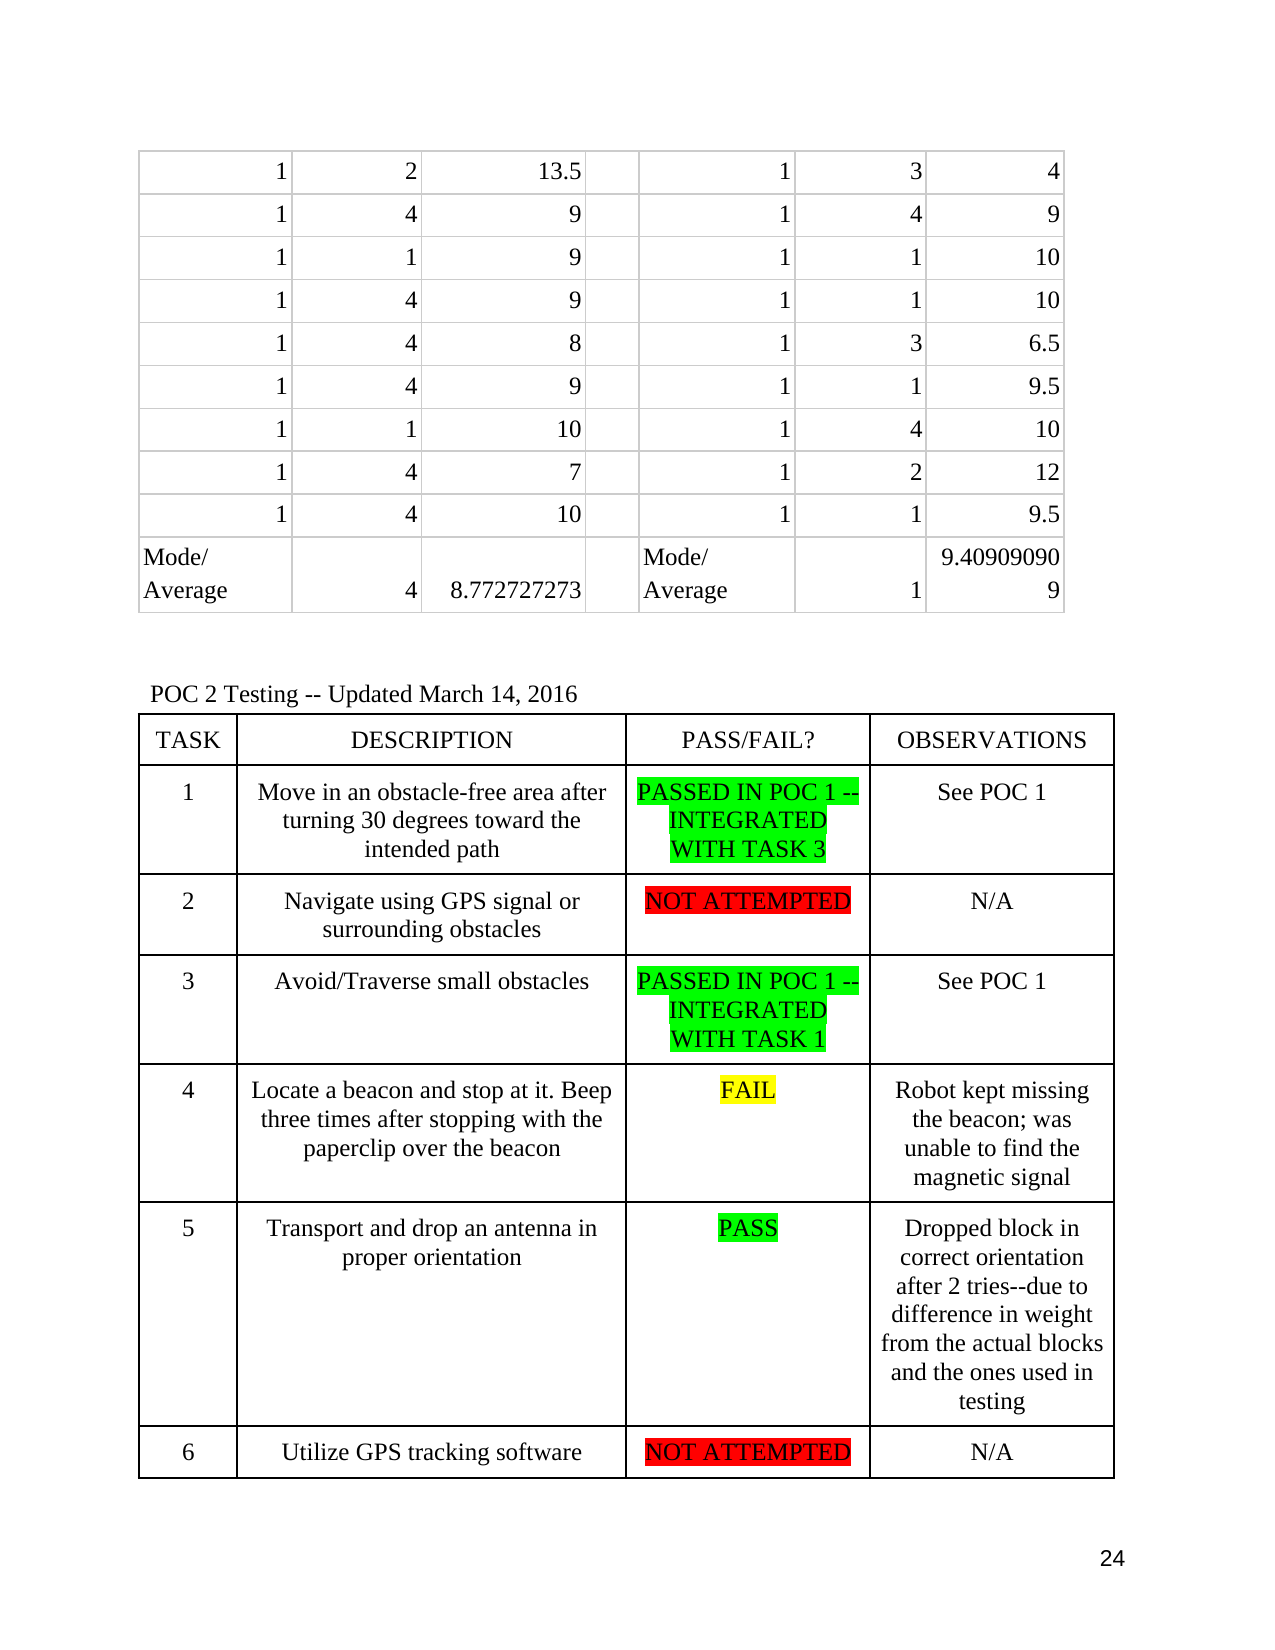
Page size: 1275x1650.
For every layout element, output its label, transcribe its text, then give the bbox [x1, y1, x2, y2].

table_cell Avoid/Traverse small obstacles [238, 956, 625, 1063]
table_header OBSERVATIONS [871, 715, 1113, 764]
table_cell 4 [927, 152, 1063, 193]
table_cell 2 [293, 152, 421, 193]
table_cell 9.5 [927, 366, 1063, 407]
table_cell 1 [140, 766, 236, 873]
table_cell 1 [140, 452, 291, 493]
table_cell 4 [796, 195, 925, 236]
table_cell 1 [140, 237, 291, 279]
table_cell 8.772727273 [422, 538, 585, 612]
table_cell [586, 366, 638, 407]
table_cell Utilize GPS tracking software [238, 1427, 625, 1477]
table_cell [586, 452, 638, 493]
table_cell 1 [140, 366, 291, 407]
table_cell FAIL [627, 1065, 869, 1201]
table_cell 1 [640, 409, 794, 450]
table_cell 3 [796, 152, 925, 193]
table_cell 1 [640, 195, 794, 236]
table_cell 9 [422, 366, 585, 407]
table_cell 9 [927, 195, 1063, 236]
table_cell 1 [640, 495, 794, 536]
table_cell Navigate using GPS signal or surrounding obstacles [238, 875, 625, 954]
table_cell Transport and drop an antenna in proper orientation [238, 1203, 625, 1425]
table_header DESCRIPTION [238, 715, 625, 764]
table_cell Dropped block in correct orientation after 2 tries--due to difference in weight from the actual blocks and the ones used in testing [871, 1203, 1113, 1425]
table_cell 10 [422, 409, 585, 450]
table_cell 1 [293, 409, 421, 450]
table_cell 9 [422, 280, 585, 322]
table_cell 1 [796, 538, 925, 612]
table_cell 1 [640, 323, 794, 364]
table_cell 1 [640, 366, 794, 407]
table_cell 1 [640, 152, 794, 193]
table_cell 10 [422, 495, 585, 536]
table_cell Mode/Average [140, 538, 291, 612]
table_cell [586, 409, 638, 450]
table_cell PASSED IN POC 1 -- INTEGRATED WITH TASK 3 [627, 766, 869, 873]
table_cell [586, 538, 638, 612]
table_header PASS/FAIL? [627, 715, 869, 764]
table_cell 4 [293, 452, 421, 493]
table_cell PASS [627, 1203, 869, 1425]
table_cell Robot kept missing the beacon; was unable to find the magnetic signal [871, 1065, 1113, 1201]
table_cell 10 [927, 237, 1063, 279]
table_cell [586, 323, 638, 364]
table_cell NOT ATTEMPTED [627, 875, 869, 954]
table_cell 4 [293, 323, 421, 364]
table_cell 6.5 [927, 323, 1063, 364]
table_cell 6 [140, 1427, 236, 1477]
table_cell Locate a beacon and stop at it. Beep three times after stopping with the paperclip over the beacon [238, 1065, 625, 1201]
table_cell 9 [422, 195, 585, 236]
table_cell N/A [871, 875, 1113, 954]
table_cell 4 [140, 1065, 236, 1201]
table_cell Move in an obstacle-free area after turning 30 degrees toward the intended path [238, 766, 625, 873]
table_cell 1 [796, 495, 925, 536]
table_cell 1 [140, 195, 291, 236]
table_header TASK [140, 715, 236, 764]
table_cell 1 [140, 323, 291, 364]
table_cell 1 [140, 409, 291, 450]
table_cell 2 [796, 452, 925, 493]
table_cell 1 [140, 152, 291, 193]
table_cell 9.409090909 [927, 538, 1063, 612]
table_cell N/A [871, 1427, 1113, 1477]
table_cell 7 [422, 452, 585, 493]
table_cell 4 [293, 280, 421, 322]
table_cell 2 [140, 875, 236, 954]
table_cell 4 [796, 409, 925, 450]
table_cell 10 [927, 409, 1063, 450]
table_cell 8 [422, 323, 585, 364]
table_cell PASSED IN POC 1 -- INTEGRATED WITH TASK 1 [627, 956, 869, 1063]
table_cell 1 [140, 280, 291, 322]
table_cell 9 [422, 237, 585, 279]
table_cell 13.5 [422, 152, 585, 193]
table_cell 3 [140, 956, 236, 1063]
table_cell [586, 152, 638, 193]
table_cell [586, 495, 638, 536]
table_cell 4 [293, 538, 421, 612]
table_cell 4 [293, 495, 421, 536]
table_cell 4 [293, 195, 421, 236]
table_cell 4 [293, 366, 421, 407]
table_cell 3 [796, 323, 925, 364]
table_cell 12 [927, 452, 1063, 493]
table_cell 10 [927, 280, 1063, 322]
table_cell 1 [796, 366, 925, 407]
table_cell 1 [140, 495, 291, 536]
table_cell [586, 195, 638, 236]
table_cell [586, 280, 638, 322]
table_cell 1 [293, 237, 421, 279]
table_cell See POC 1 [871, 956, 1113, 1063]
table_cell 5 [140, 1203, 236, 1425]
table_cell 1 [640, 452, 794, 493]
text POC 2 Testing -- Updated March 14, 2016 [150, 679, 1125, 708]
table_cell 1 [640, 237, 794, 279]
table_cell NOT ATTEMPTED [627, 1427, 869, 1477]
table_cell See POC 1 [871, 766, 1113, 873]
table_cell 1 [796, 280, 925, 322]
table_cell 9.5 [927, 495, 1063, 536]
table_cell [586, 237, 638, 279]
table_cell 1 [796, 237, 925, 279]
table_cell 1 [640, 280, 794, 322]
table_cell Mode/Average [640, 538, 794, 612]
